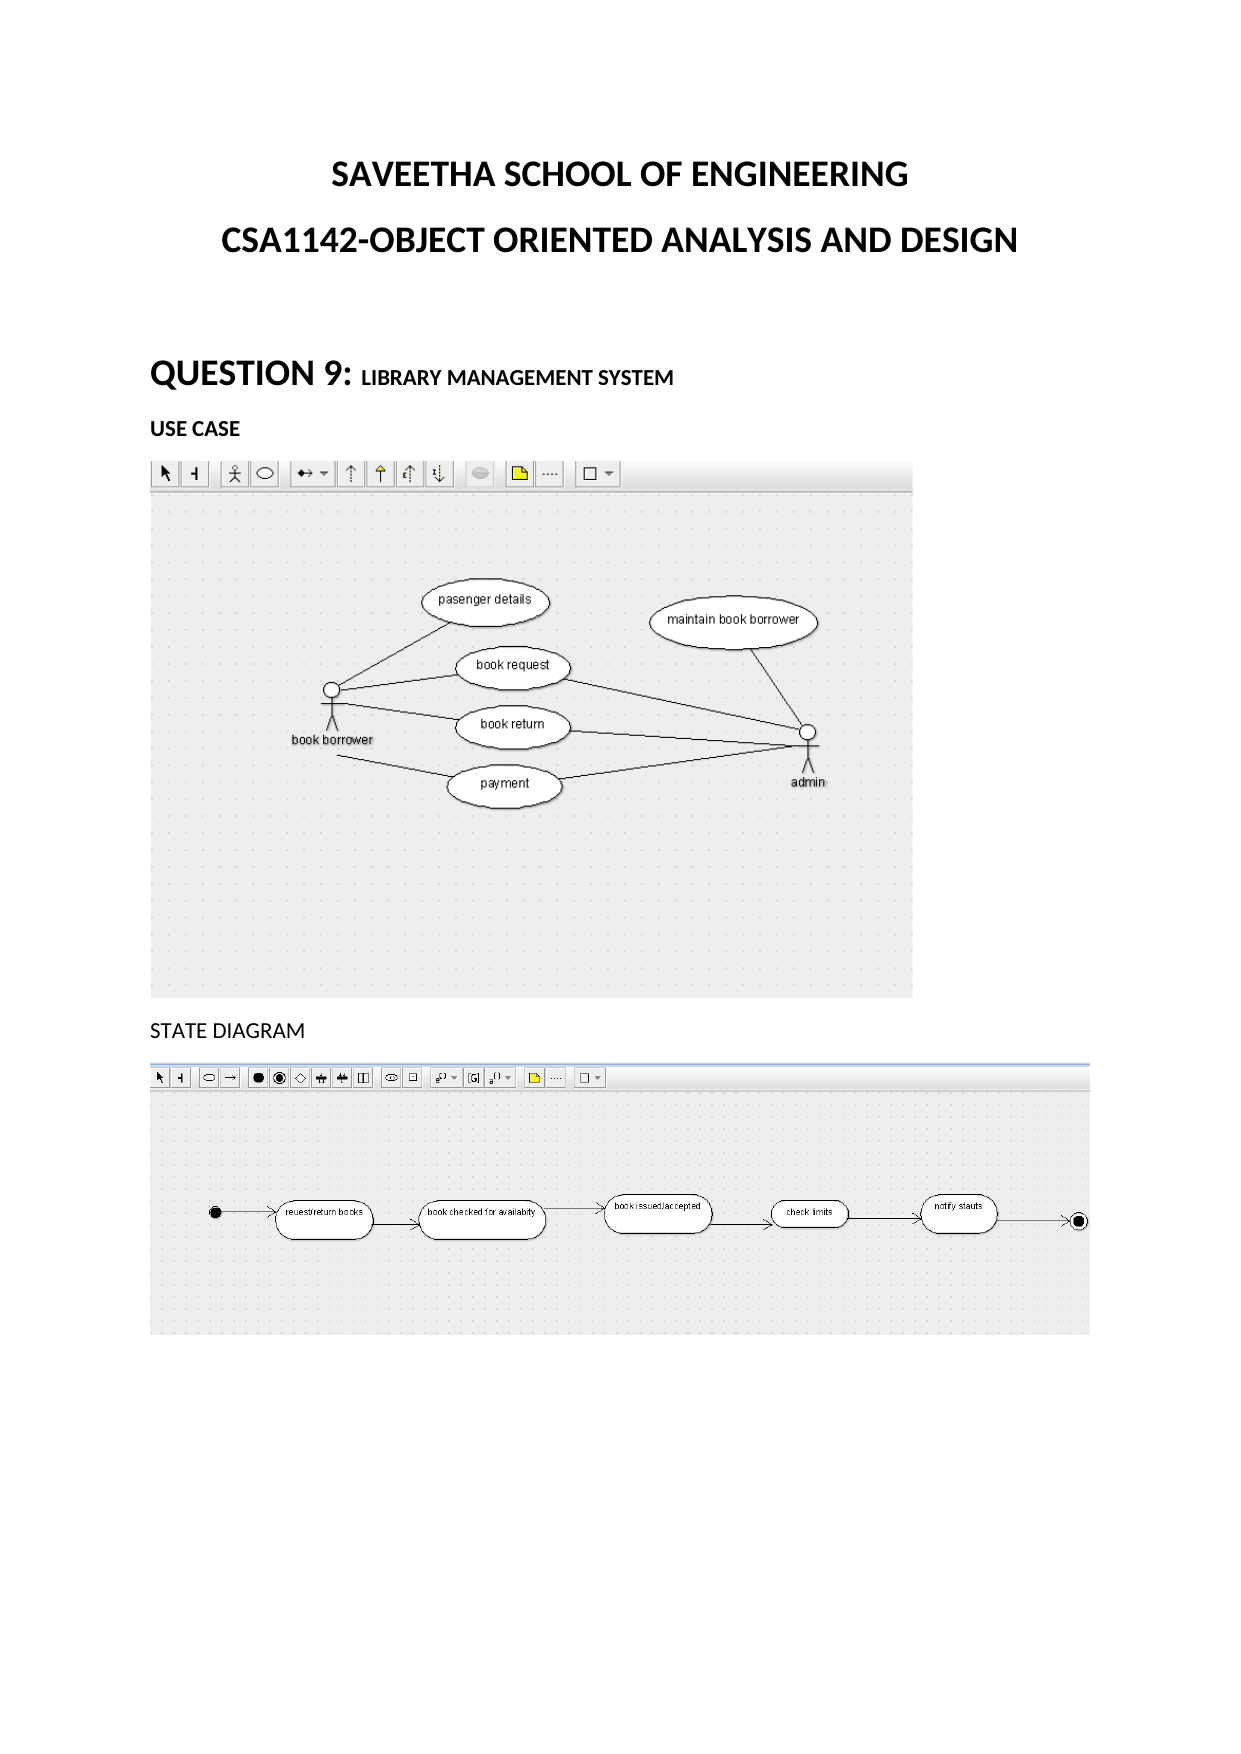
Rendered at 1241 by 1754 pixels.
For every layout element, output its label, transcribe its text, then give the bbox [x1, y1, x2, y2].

text CSA1142-OBJECT ORIENTED ANALYSIS AND DESIGN [150, 216, 1090, 262]
text QUESTION 9: LIBRARY MANAGEMENT SYSTEM [150, 348, 1090, 394]
text SAVEETHA SCHOOL OF ENGINEERING [150, 150, 1090, 196]
picture [150, 1062, 1091, 1335]
text USE CASE [150, 414, 1090, 443]
picture [150, 461, 913, 998]
text STATE DIAGRAM [150, 1016, 1090, 1044]
